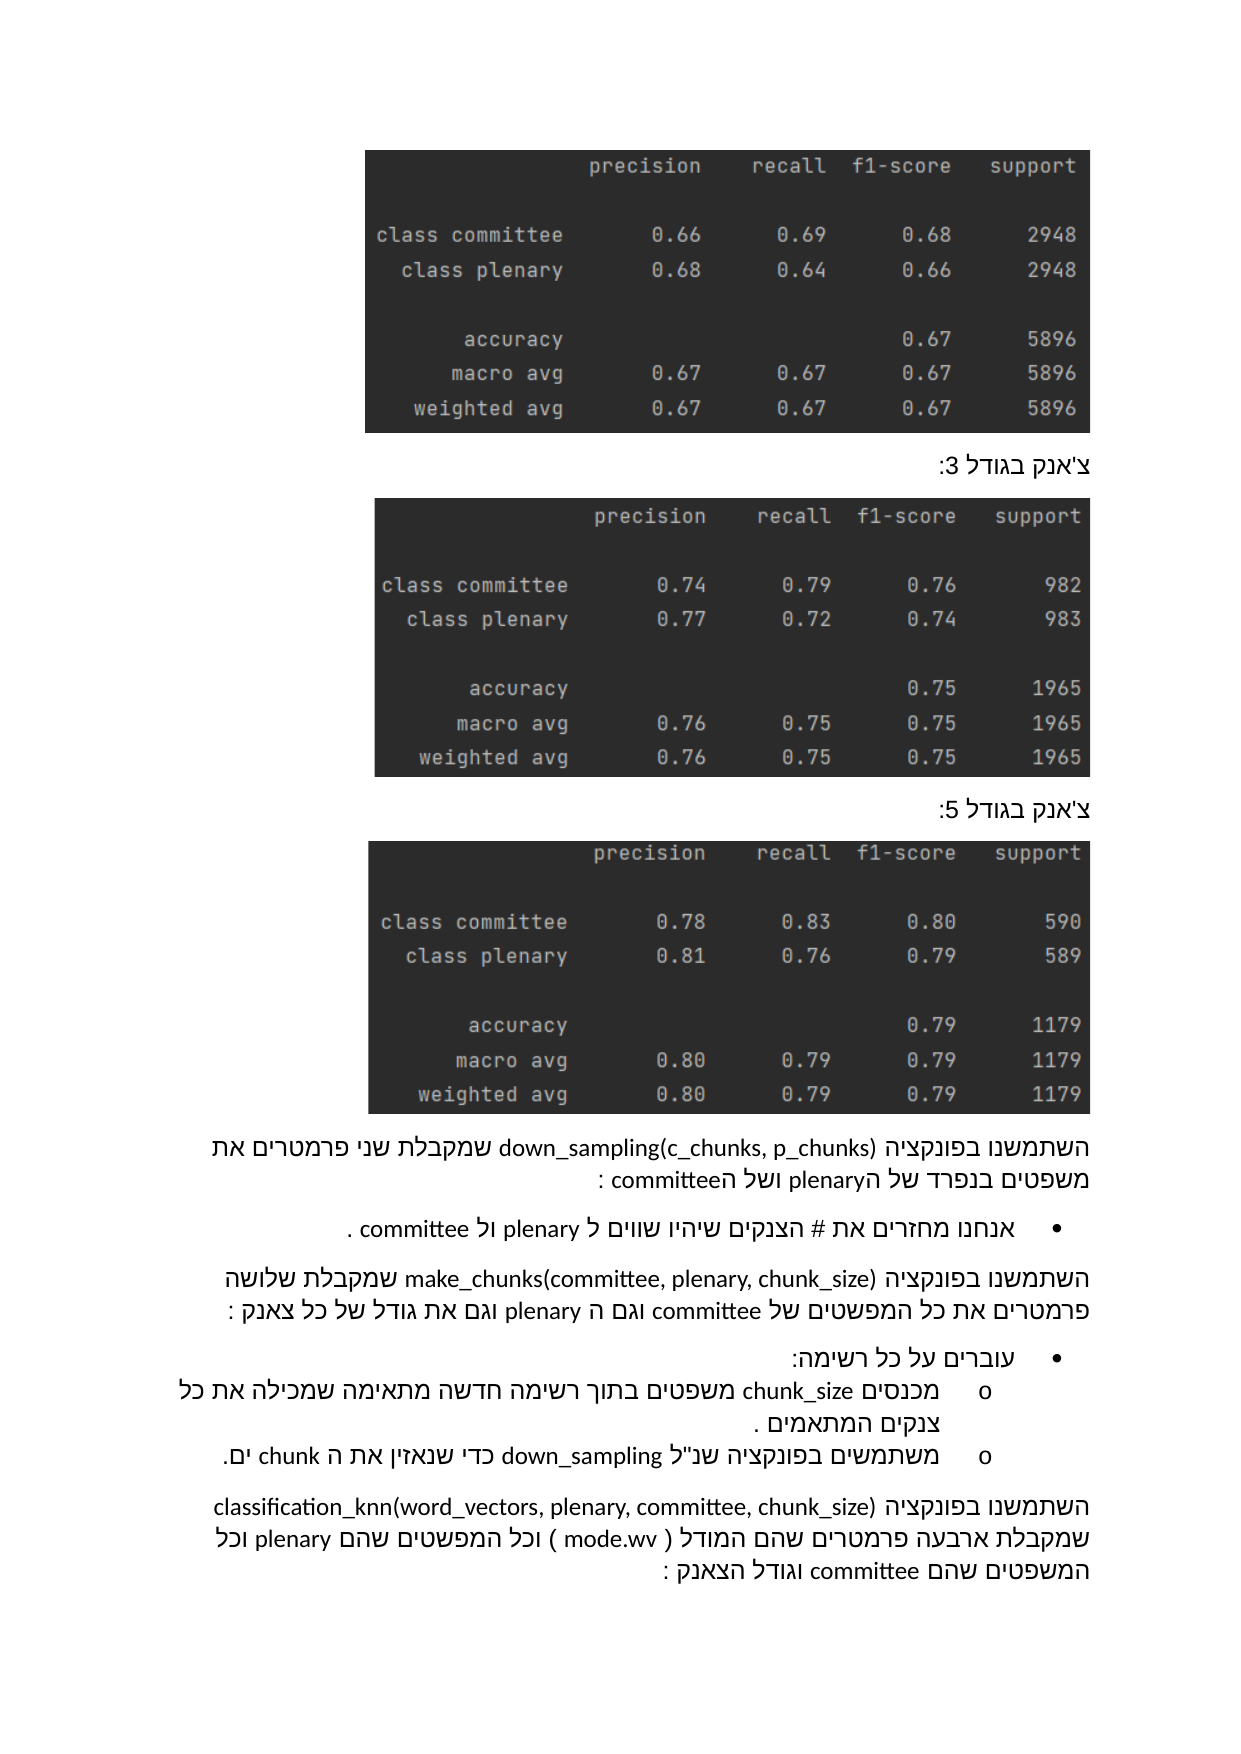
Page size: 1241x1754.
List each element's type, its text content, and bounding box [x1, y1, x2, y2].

text צ'אנק בגודל 5: [150, 795, 1090, 823]
list עוברים על כל רשימה: [150, 1344, 1053, 1373]
list אנחנו מחזרים את # הצנקים שיהיו שווים ל plenary ול committee . [150, 1213, 1053, 1244]
picture [374, 498, 1091, 777]
text השתמשנו בפונקציה classification_knn(word_vectors, plenary, committee, chunk_size) שמקבלת ארבעה פרמטרים שהם המודל ( mode.wv ) וכל המפשטים שהם plenary וכל המשפטים שהם committee וגודל הצאנק : [150, 1491, 1090, 1586]
list משתמשים בפונקציה שנ"ל down_sampling כדי שנאזין את ה chunk ים. [150, 1440, 978, 1472]
picture [368, 841, 1091, 1114]
picture [365, 150, 1091, 433]
text השתמשנו בפונקציה down_sampling(c_chunks, p_chunks) שמקבלת שני פרמטרים את משפטים בנפרד של הplenary ושל הcommittee : [150, 1132, 1090, 1195]
list מכנסים chunk_size משפטים בתוך רשימה חדשה מתאימה שמכילה את כל צנקים המתאמים . [150, 1375, 978, 1438]
text צ'אנק בגודל 3: [150, 451, 1090, 480]
text השתמשנו בפונקציה make_chunks(committee, plenary, chunk_size) שמקבלת שלושה פרמטרים את כל המפשטים של committee וגם ה plenary וגם את גודל של כל צאנק : [150, 1263, 1090, 1325]
